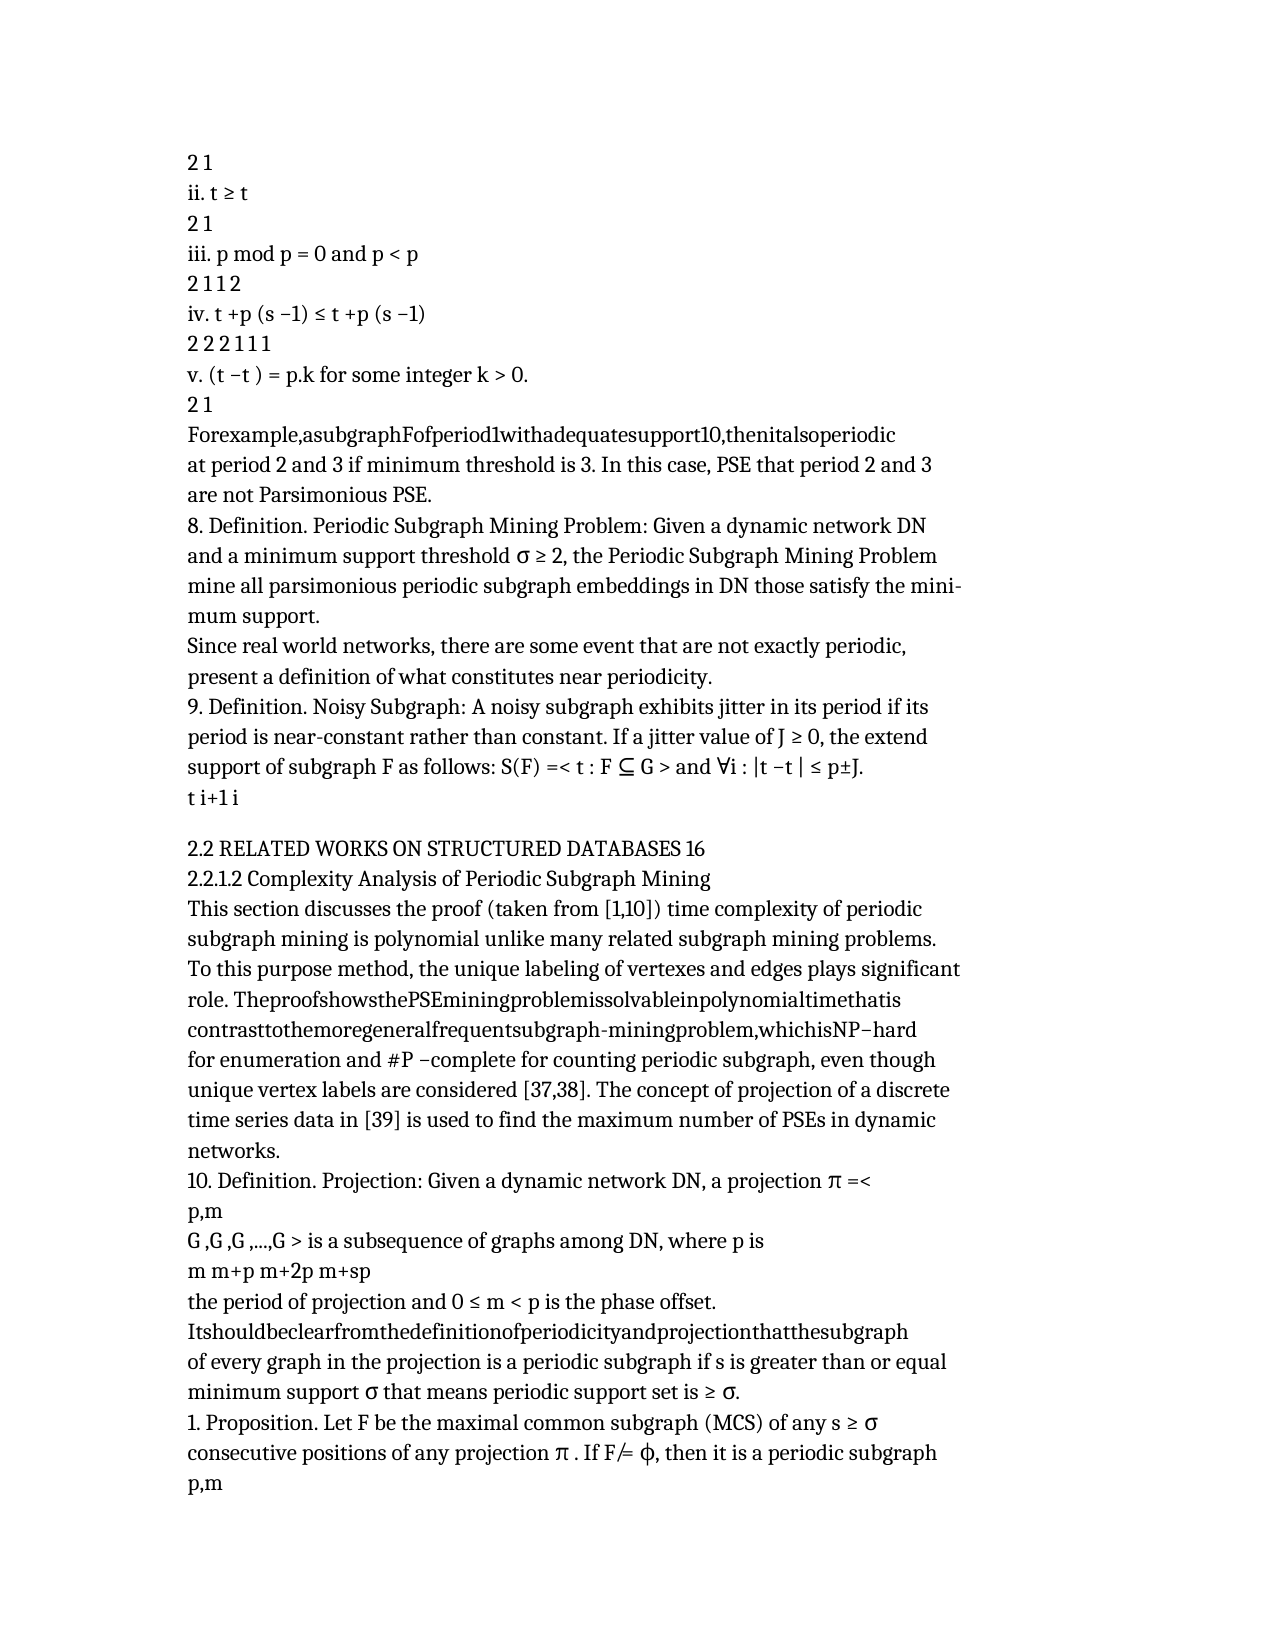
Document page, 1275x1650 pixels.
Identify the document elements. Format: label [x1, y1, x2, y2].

text [187, 150, 1087, 811]
text [187, 835, 1087, 1496]
